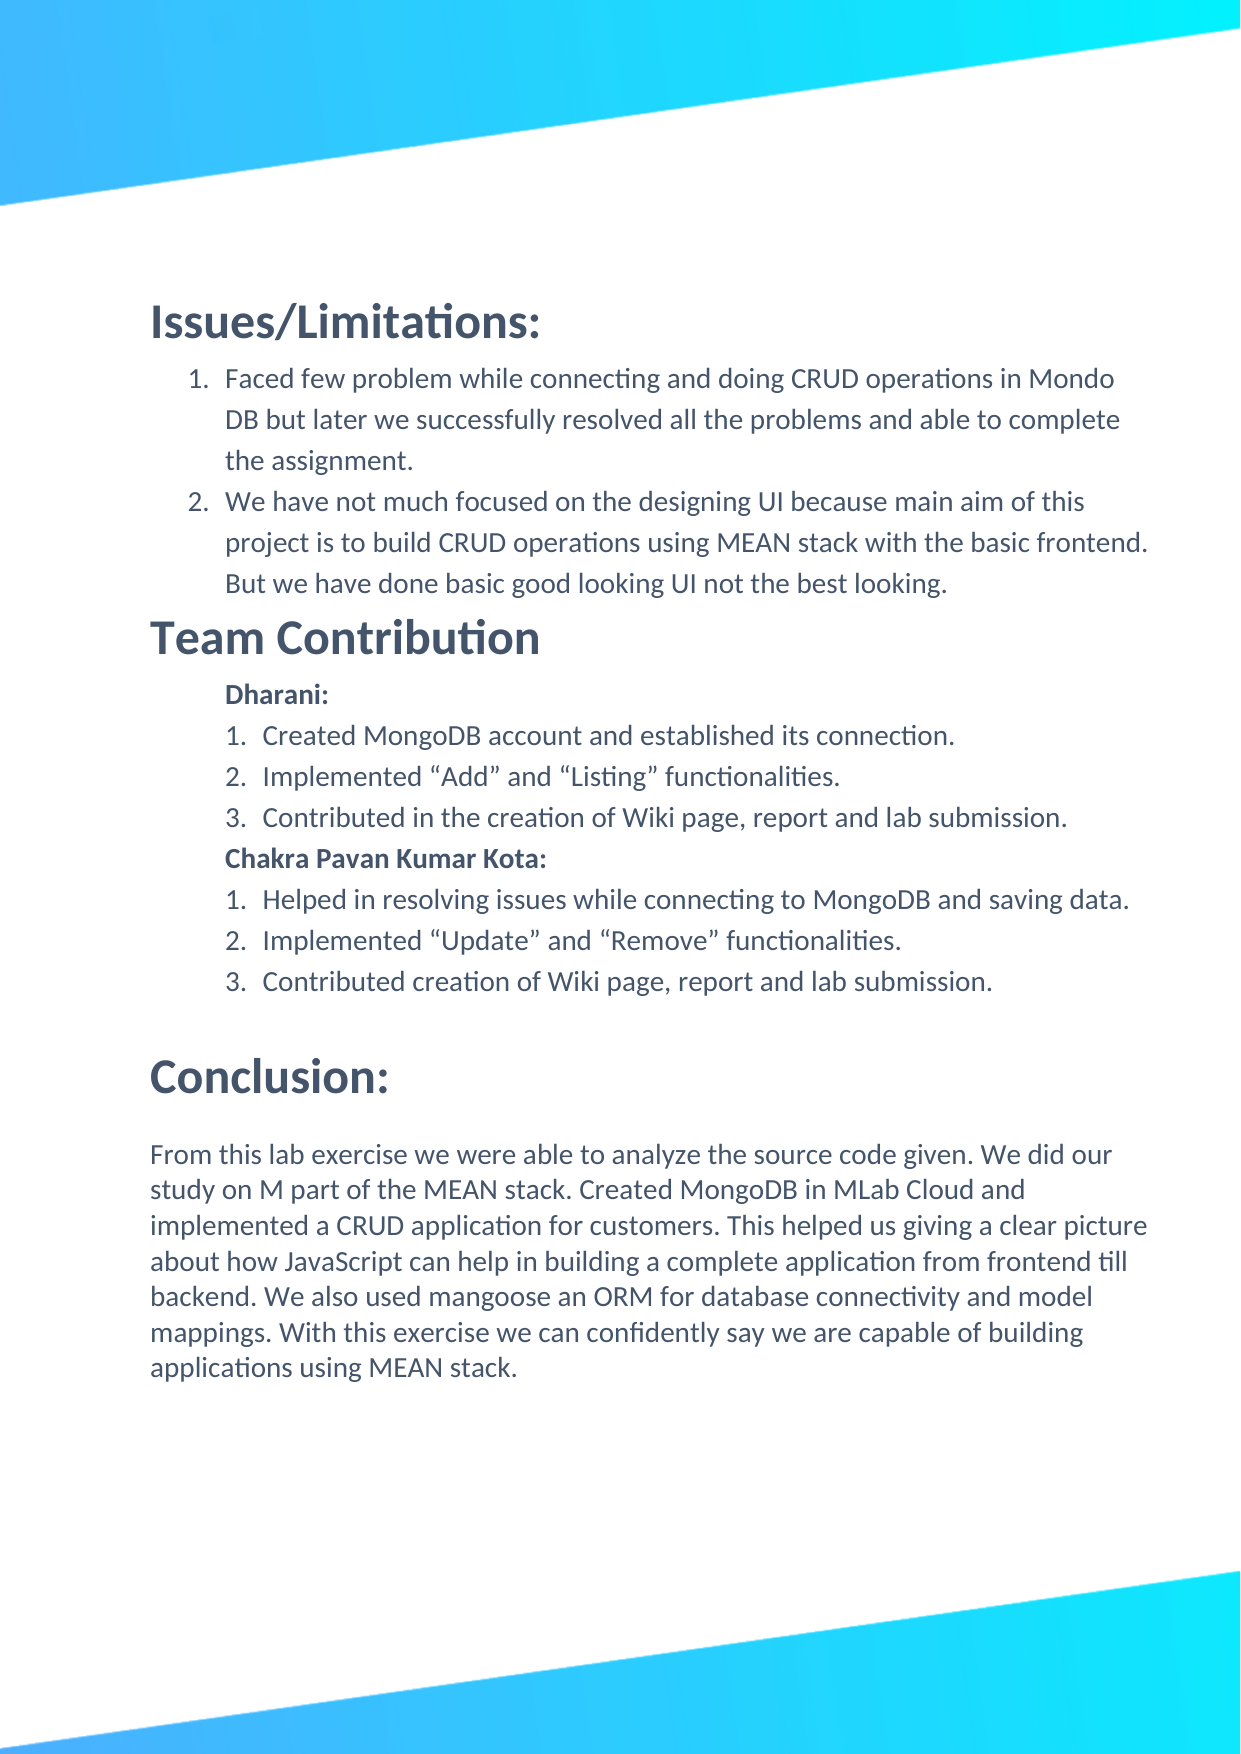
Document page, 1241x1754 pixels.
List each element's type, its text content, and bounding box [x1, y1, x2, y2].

text Dharani: [225, 676, 1152, 712]
list We have not much focused on the designing UI because main aim of this project is to build CRUD operations using MEAN stack with the basic frontend. But we have done basic good looking UI not the best looking. [187, 483, 1152, 601]
list Contributed creation of Wiki page, report and lab submission. [225, 963, 1152, 998]
text Chakra Pavan Kumar Kota: [225, 840, 1152, 875]
list Implemented “Update” and “Remove” functionalities. [225, 922, 1152, 957]
list Faced few problem while connecting and doing CRUD operations in Mondo DB but later we successfully resolved all the problems and able to complete the assignment. [187, 360, 1152, 478]
picture [0, 1572, 1241, 1754]
picture [0, 0, 1241, 205]
list Created MongoDB account and established its connection. [225, 717, 1152, 753]
text Conclusion: [150, 1044, 1152, 1106]
text From this lab exercise we were able to analyze the source code given. We did our study on M part of the MEAN stack. Created MongoDB in MLab Cloud and implemented a CRUD application for customers. This helped us giving a clear picture about how JavaScript can help in building a complete application from frontend till backend. We also used mangoose an ORM for database connectivity and model mappings. With this exercise we can confidently say we are capable of building applications using MEAN stack. [150, 1136, 1152, 1385]
text Team Contribution [150, 606, 1152, 667]
list Contributed in the creation of Wiki page, report and lab submission. [225, 799, 1152, 834]
list Implemented “Add” and “Listing” functionalities. [225, 758, 1152, 793]
text Issues/Limitations: [150, 290, 1152, 351]
list Helped in resolving issues while connecting to MongoDB and saving data. [225, 881, 1152, 916]
